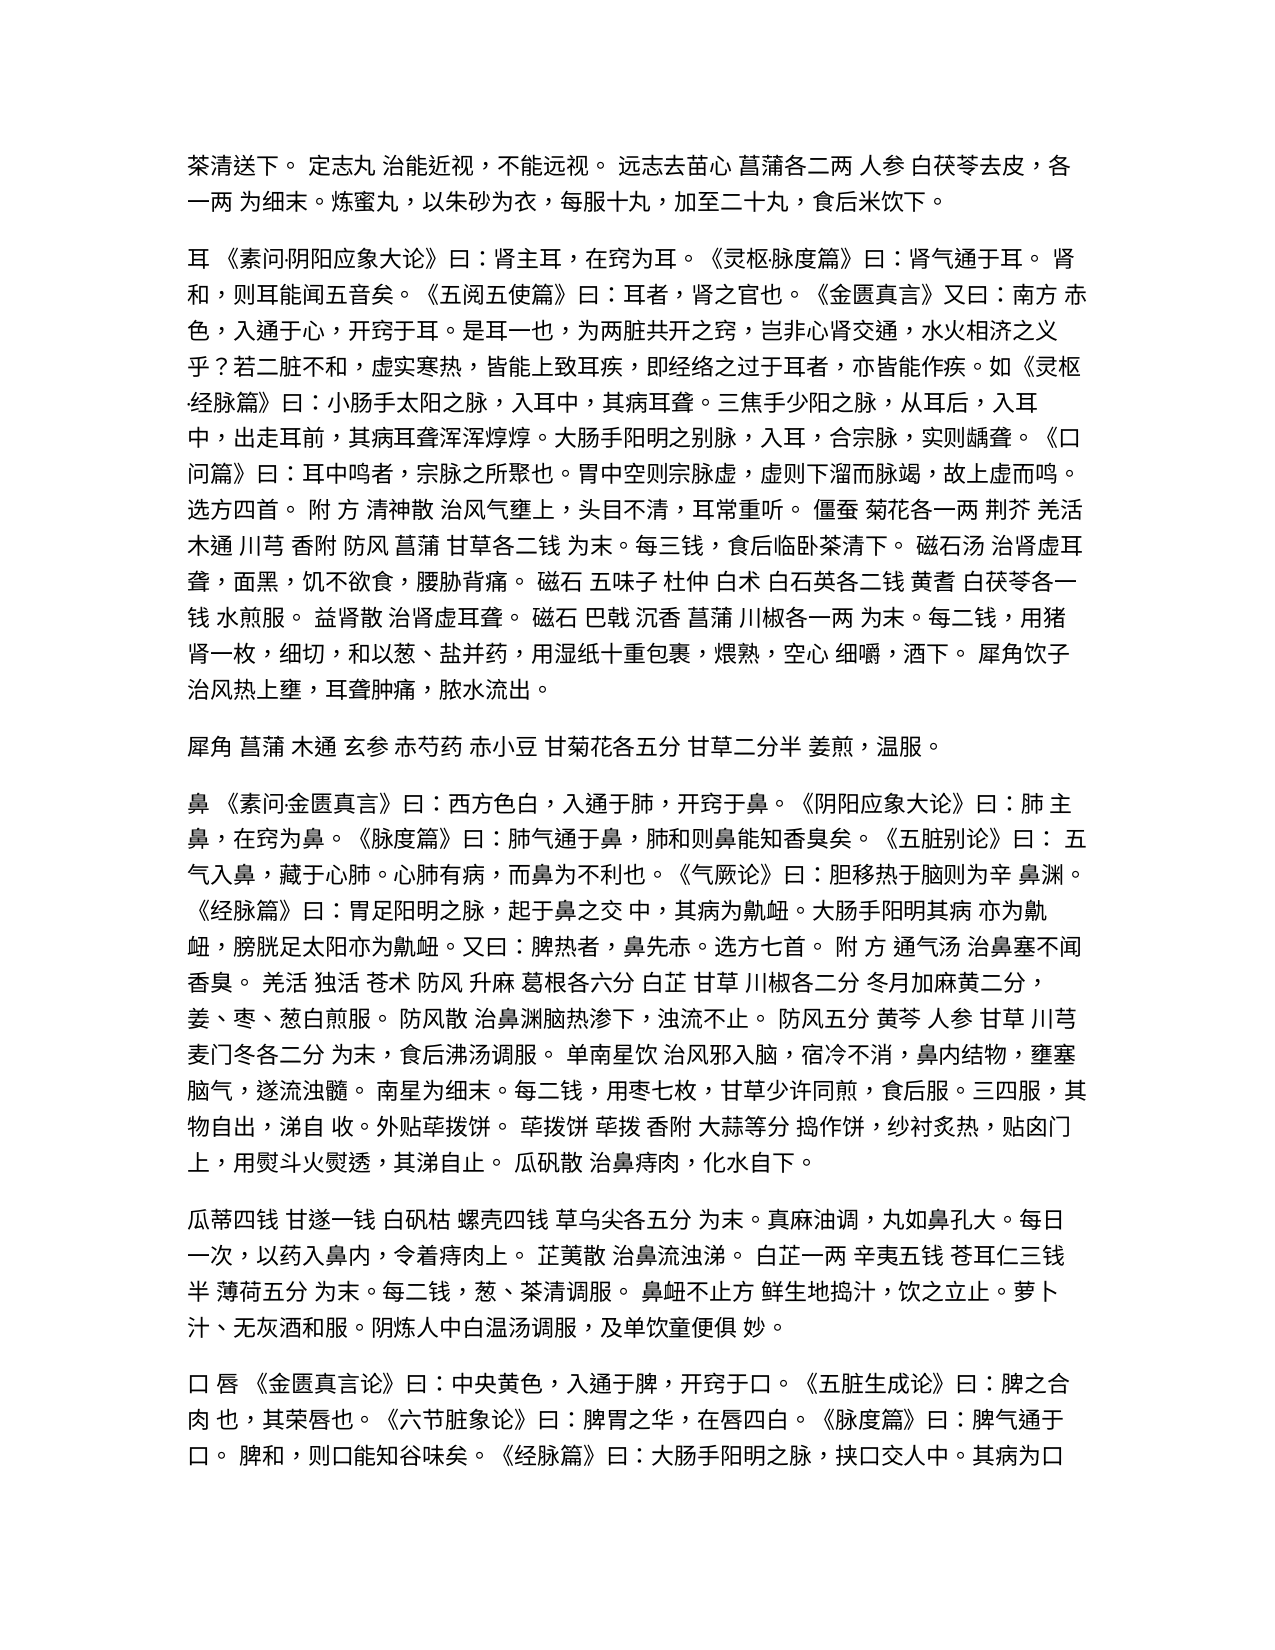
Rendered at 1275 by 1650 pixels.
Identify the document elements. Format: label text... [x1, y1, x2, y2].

text 耳 《素问·阴阳应象大论》曰：肾主耳，在窍为耳。《灵枢·脉度篇》曰：肾气通于耳。 肾和，则耳能闻五音矣。《五阅五使篇》曰：耳者，肾之官也。《金匮真言》又曰：南方 赤色，入通于心，开窍于耳。是耳一也，为两脏共开之窍，岂非心肾交通，水火相济之义 乎？若二脏不和，虚实寒热，皆能上致耳疾，即经络之过于耳者，亦皆能作疾。如《灵枢 ·经脉篇》曰：小肠手太阳之脉，入耳中，其病耳聋。三焦手少阳之脉，从耳后，入耳 中，出走耳前，其病耳聋浑浑焞焞。大肠手阳明之别脉，入耳，合宗脉，实则龋聋。《口 问篇》曰：耳中鸣者，宗脉之所聚也。胃中空则宗脉虚，虚则下溜而脉竭，故上虚而鸣。 选方四首。 附 方 清神散 治风气壅上，头目不清，耳常重听。 僵蚕 菊花各一两 荆芥 羌活 木通 川芎 香附 防风 菖蒲 甘草各二钱 为末。每三钱，食后临卧茶清下。 磁石汤 治肾虚耳聋，面黑，饥不欲食，腰胁背痛。 磁石 五味子 杜仲 白术 白石英各二钱 黄耆 白茯苓各一钱 水煎服。 益肾散 治肾虚耳聋。 磁石 巴戟 沉香 菖蒲 川椒各一两 为末。每二钱，用猪肾一枚，细切，和以葱、盐并药，用湿纸十重包裹，煨熟，空心 细嚼，酒下。 犀角饮子 治风热上壅，耳聋肿痛，脓水流出。 [187, 243, 1087, 705]
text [187, 150, 1087, 217]
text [187, 1368, 1087, 1471]
text 鼻 《素问·金匮真言》曰：西方色白，入通于肺，开窍于鼻。《阴阳应象大论》曰：肺 主鼻，在窍为鼻。《脉度篇》曰：肺气通于鼻，肺和则鼻能知香臭矣。《五脏别论》曰： 五气入鼻，藏于心肺。心肺有病，而鼻为不利也。《气厥论》曰：胆移热于脑则为辛 鼻渊。《经脉篇》曰：胃足阳明之脉，起于鼻之交 中，其病为鼽衄。大肠手阳明其病 亦为鼽衄，膀胱足太阳亦为鼽衄。又曰：脾热者，鼻先赤。选方七首。 附 方 通气汤 治鼻塞不闻香臭。 羌活 独活 苍术 防风 升麻 葛根各六分 白芷 甘草 川椒各二分 冬月加麻黄二分，姜、枣、葱白煎服。 防风散 治鼻渊脑热渗下，浊流不止。 防风五分 黄芩 人参 甘草 川芎 麦门冬各二分 为末，食后沸汤调服。 单南星饮 治风邪入脑，宿冷不消，鼻内结物，壅塞脑气，遂流浊髓。 南星为细末。每二钱，用枣七枚，甘草少许同煎，食后服。三四服，其物自出，涕自 收。外贴荜拨饼。 荜拨饼 荜拨 香附 大蒜等分 捣作饼，纱衬炙热，贴囟门上，用熨斗火熨透，其涕自止。 瓜矾散 治鼻痔肉，化水自下。 [187, 787, 1087, 1178]
text 犀角 菖蒲 木通 玄参 赤芍药 赤小豆 甘菊花各五分 甘草二分半 姜煎，温服。 [187, 731, 1087, 762]
text 瓜蒂四钱 甘遂一钱 白矾枯 螺壳四钱 草乌尖各五分 为末。真麻油调，丸如鼻孔大。每日一次，以药入鼻内，令着痔肉上。 芷荑散 治鼻流浊涕。 白芷一两 辛夷五钱 苍耳仁三钱半 薄荷五分 为末。每二钱，葱、茶清调服。 鼻衄不止方 鲜生地捣汁，饮之立止。萝卜汁、无灰酒和服。阴炼人中白温汤调服，及单饮童便俱 妙。 [187, 1204, 1087, 1343]
